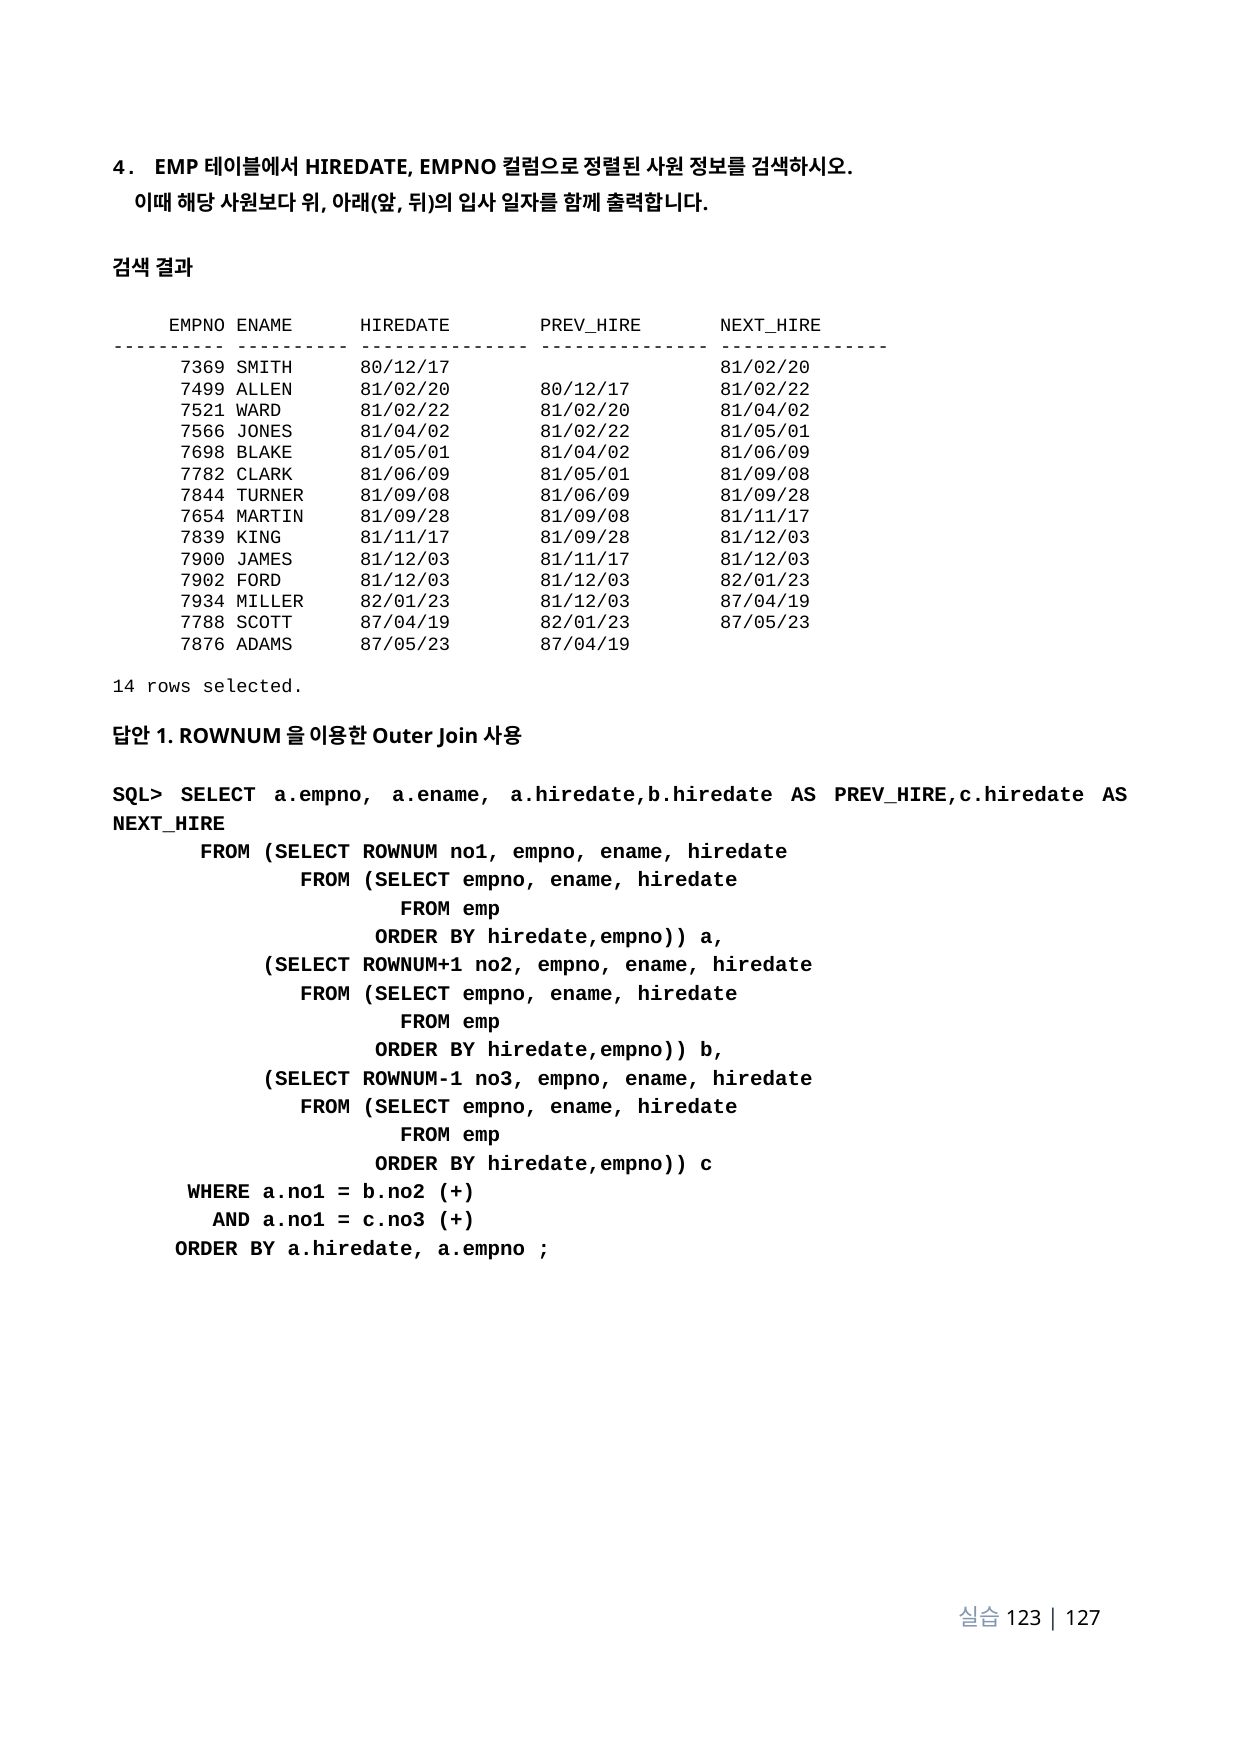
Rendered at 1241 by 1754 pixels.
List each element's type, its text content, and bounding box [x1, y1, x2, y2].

text 7788 SCOTT 87/04/19 82/01/23 87/05/23 [112, 613, 1128, 634]
text (SELECT ROWNUM+1 no2, empno, ename, hiredate [112, 954, 1128, 978]
text 답안 1. ROWNUM을 이용한 Outer Join 사용 [112, 719, 1128, 750]
text 검색 결과 [112, 251, 1128, 281]
text 7369 SMITH 80/12/17 81/02/20 [112, 358, 1128, 379]
text FROM emp [112, 897, 1128, 921]
text FROM (SELECT empno, ename, hiredate [112, 1096, 1128, 1119]
text 7521 WARD 81/02/22 81/02/20 81/04/02 [112, 401, 1128, 422]
text 7654 MARTIN 81/09/28 81/09/08 81/11/17 [112, 507, 1128, 528]
text ORDER BY hiredate,empno)) c [112, 1152, 1128, 1176]
text 7782 CLARK 81/06/09 81/05/01 81/09/08 [112, 464, 1128, 486]
text FROM emp [112, 1124, 1128, 1148]
text 7844 TURNER 81/09/08 81/06/09 81/09/28 [112, 486, 1128, 507]
text 7698 BLAKE 81/05/01 81/04/02 81/06/09 [112, 443, 1128, 464]
text AND a.no1 = c.no3 (+) [112, 1209, 1128, 1233]
text SQL> SELECT a.empno, a.ename, a.hiredate,b.hiredate AS PREV_HIRE,c.hiredate AS NEXT_HIRE [112, 784, 1128, 836]
text ORDER BY hiredate,empno)) a, [112, 926, 1128, 949]
text FROM (SELECT ROWNUM no1, empno, ename, hiredate [112, 841, 1128, 864]
text (SELECT ROWNUM-1 no3, empno, ename, hiredate [112, 1067, 1128, 1091]
text 7566 JONES 81/04/02 81/02/22 81/05/01 [112, 422, 1128, 443]
text ORDER BY a.hiredate, a.empno ; [112, 1237, 1128, 1261]
text WHERE a.no1 = b.no2 (+) [112, 1181, 1128, 1204]
text 7934 MILLER 82/01/23 81/12/03 87/04/19 [112, 592, 1128, 613]
text EMPNO ENAME HIREDATE PREV_HIRE NEXT_HIRE [112, 316, 1128, 337]
text 7839 KING 81/11/17 81/09/28 81/12/03 [112, 528, 1128, 549]
text ---------- ---------- --------------- --------------- --------------- [112, 337, 1128, 358]
text FROM (SELECT empno, ename, hiredate [112, 982, 1128, 1006]
text ORDER BY hiredate,empno)) b, [112, 1039, 1128, 1063]
text 14 rows selected. [112, 677, 1128, 698]
text 7900 JAMES 81/12/03 81/11/17 81/12/03 [112, 549, 1128, 571]
list EMP 테이블에서 HIREDATE, EMPNO 컬럼으로 정렬된 사원 정보를 검색하시오. [112, 150, 1128, 180]
text 7876 ADAMS 87/05/23 87/04/19 [112, 634, 1128, 656]
text FROM (SELECT empno, ename, hiredate [112, 869, 1128, 893]
text 7902 FORD 81/12/03 81/12/03 82/01/23 [112, 571, 1128, 592]
text 7499 ALLEN 81/02/20 80/12/17 81/02/22 [112, 379, 1128, 401]
text 이때 해당 사원보다 위, 아래(앞, 뒤)의 입사 일자를 함께 출력합니다. [112, 186, 1128, 217]
text FROM emp [112, 1011, 1128, 1034]
